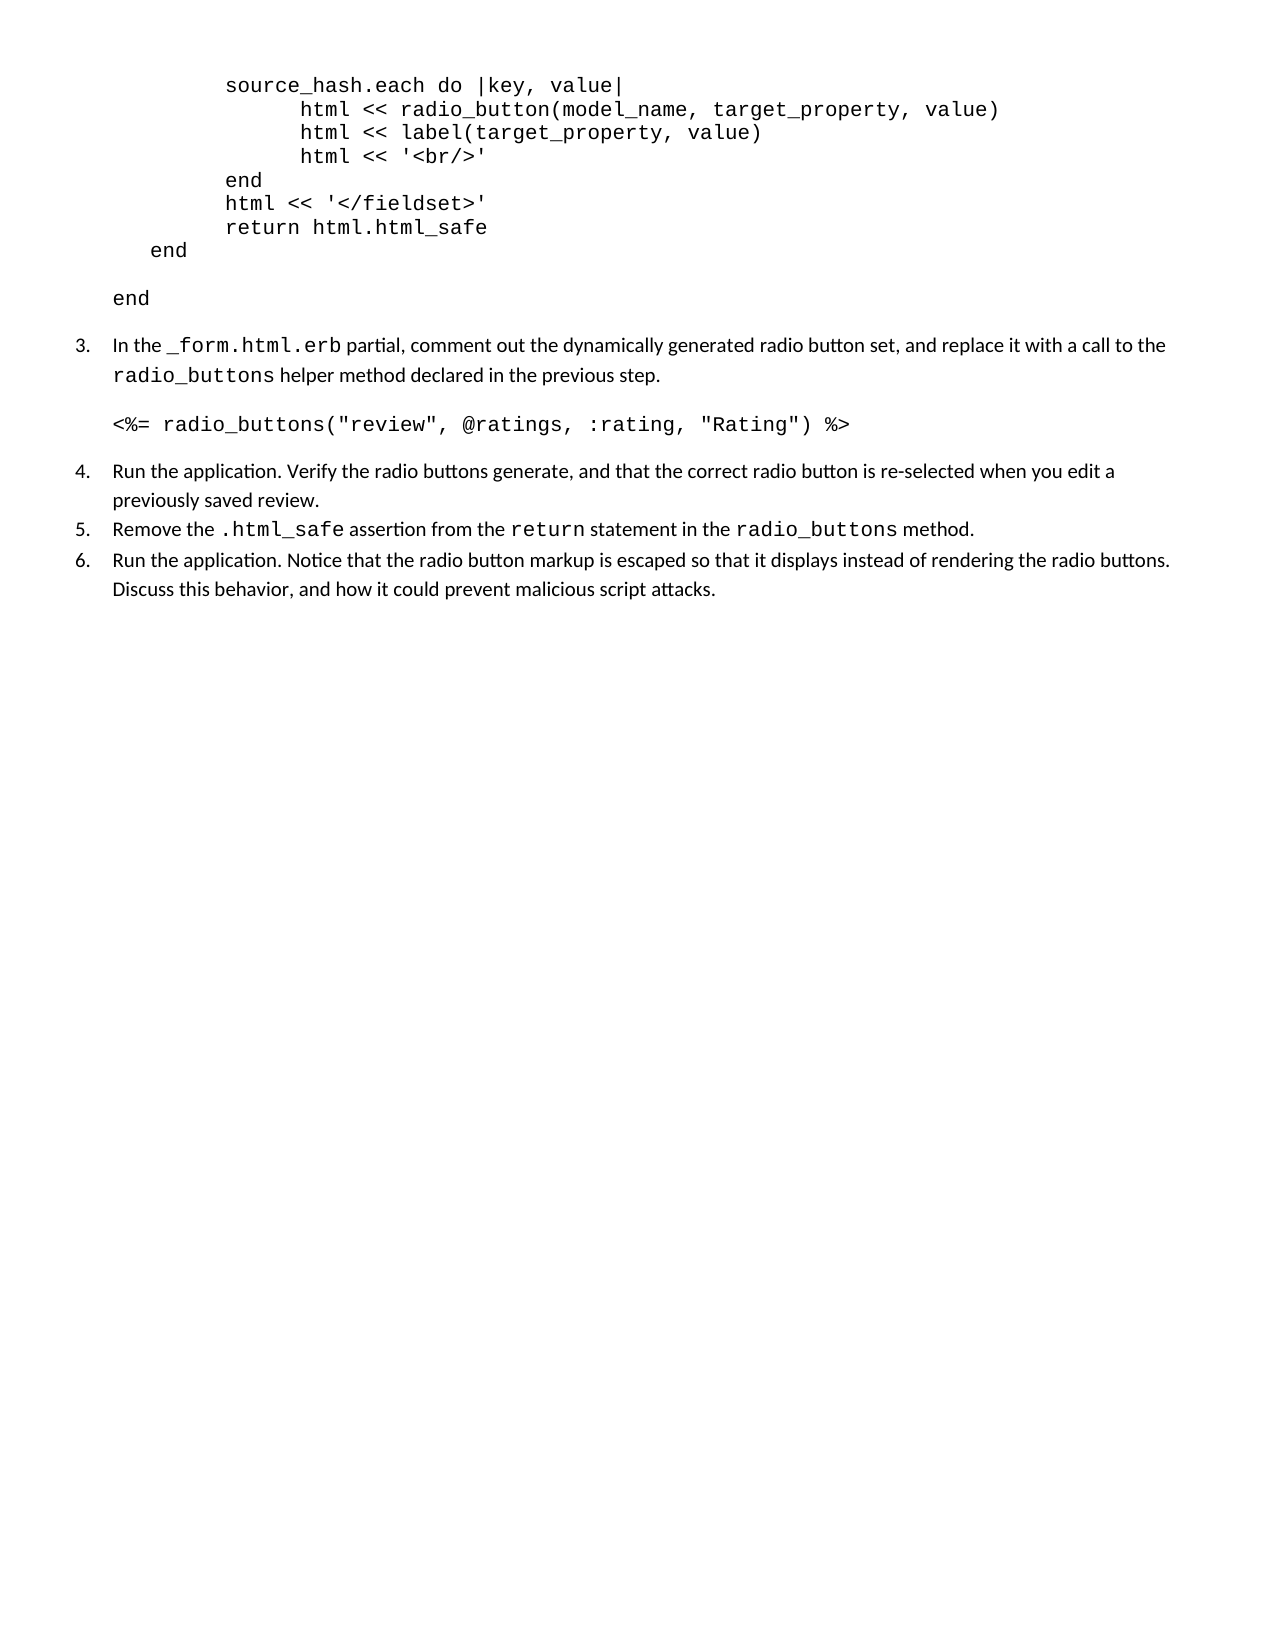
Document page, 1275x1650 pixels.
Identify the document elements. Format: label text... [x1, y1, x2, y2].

text <%= radio_buttons("review", @ratings, :rating, "Rating") %> [112, 414, 1200, 437]
text source_hash.each do |key, value| [112, 75, 1200, 99]
text html << '</fieldset>' [112, 193, 1200, 217]
text end [112, 288, 1200, 311]
text end [112, 169, 1200, 193]
text html << '<br/>' [112, 146, 1200, 169]
list Run the application. Notice that the radio button markup is escaped so that it displays instead of rendering the radio buttons. Discuss this behavior, and how it could prevent malicious script attacks. [75, 547, 1200, 602]
text return html.html_safe [112, 217, 1200, 241]
text end [112, 241, 1200, 264]
list Run the application. Verify the radio buttons generate, and that the correct radio button is re-selected when you edit a previously saved review. [75, 458, 1200, 513]
text html << radio_button(model_name, target_property, value) [112, 99, 1200, 122]
list In the _form.html.erb partial, comment out the dynamically generated radio button set, and replace it with a call to the radio_buttons helper method declared in the previous step. [75, 332, 1200, 389]
text html << label(target_property, value) [112, 122, 1200, 146]
list Remove the .html_safe assertion from the return statement in the radio_buttons method. [75, 517, 1200, 543]
